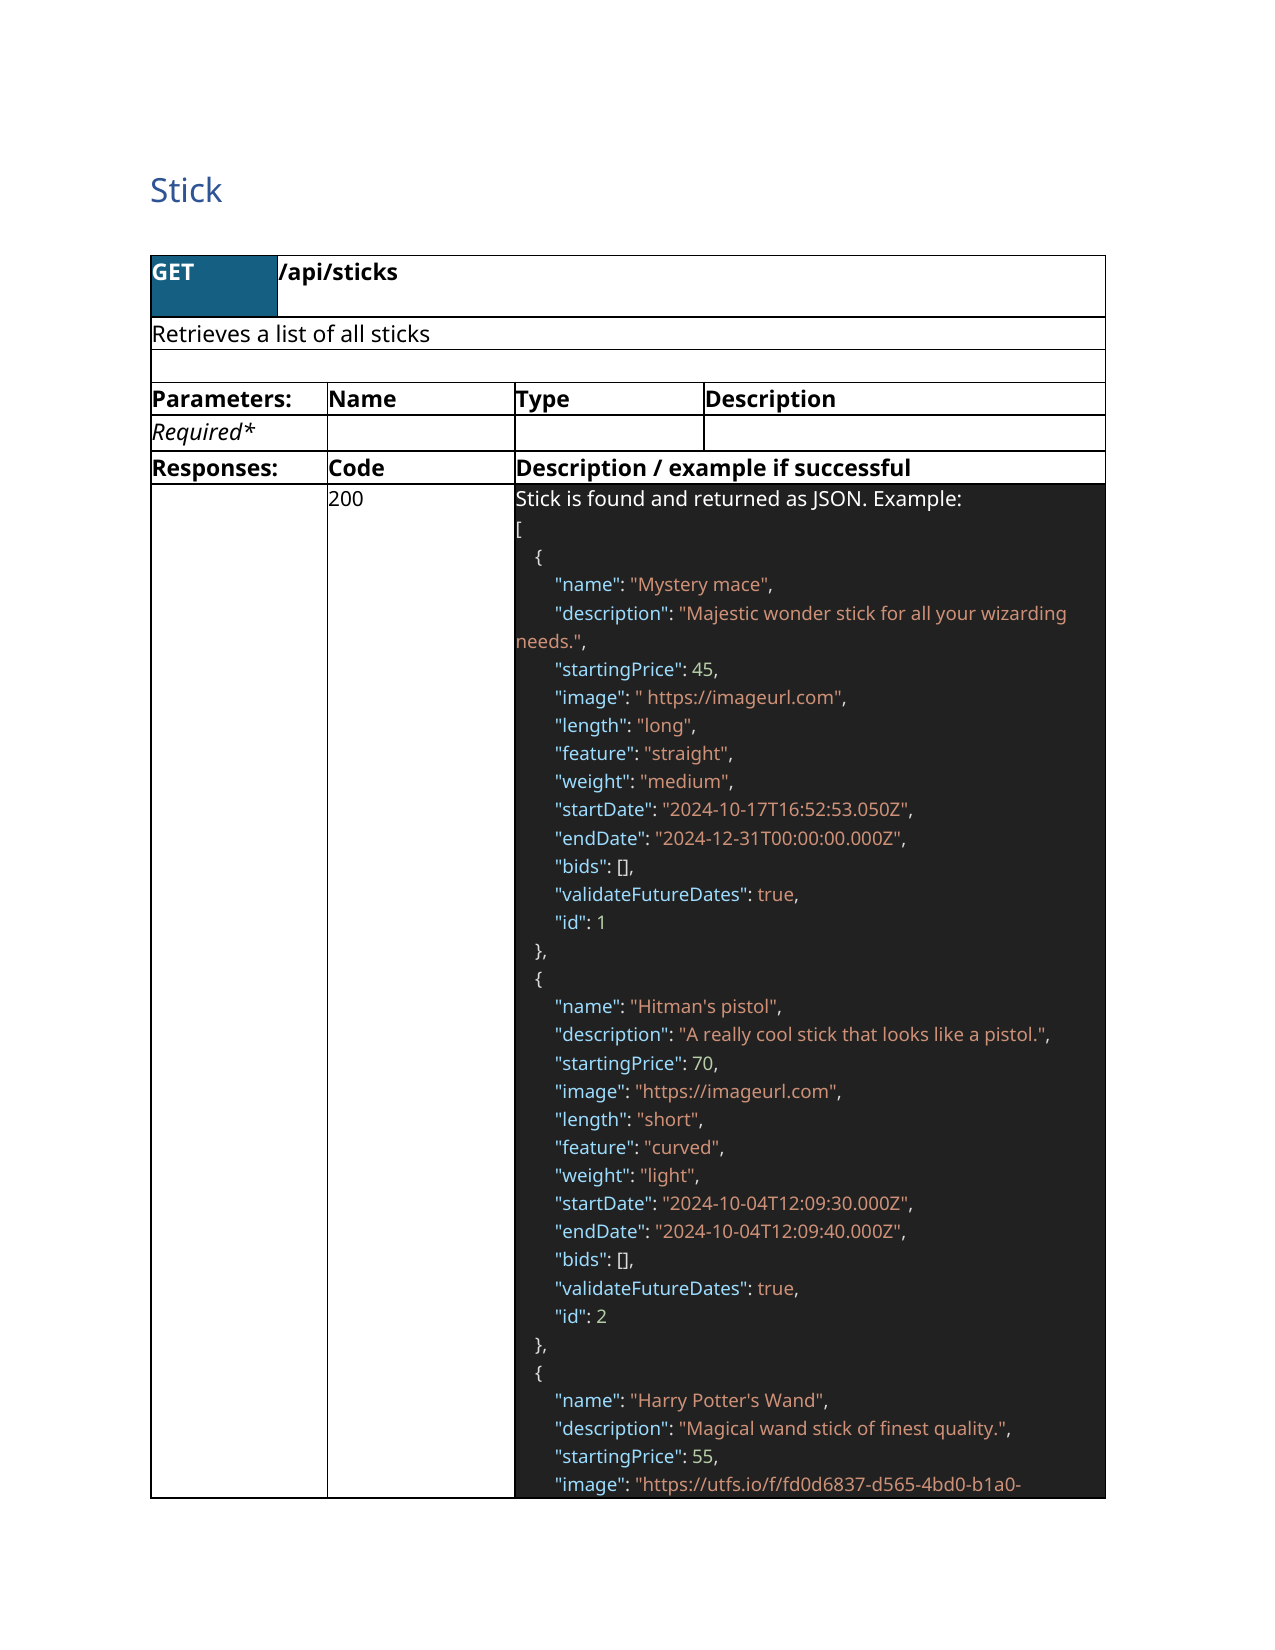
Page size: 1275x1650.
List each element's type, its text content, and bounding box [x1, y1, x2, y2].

table_cell Name [328, 383, 514, 414]
table_cell Parameters: [152, 383, 327, 414]
table_cell [152, 350, 1105, 382]
table_cell [328, 416, 514, 450]
table_cell [152, 485, 327, 1497]
table_cell Retrieves a list of all sticks [152, 318, 1105, 349]
table_cell Description / example if successful [516, 452, 1105, 483]
subtitle Stick [150, 167, 1125, 212]
table_cell Code [328, 452, 514, 483]
table_header /api/sticks [278, 256, 1105, 316]
table_cell 200 [328, 485, 514, 1497]
table_cell Required* [152, 416, 327, 450]
table_cell Responses: [152, 452, 327, 483]
table_cell Description [705, 383, 1105, 414]
table_cell Type [516, 383, 703, 414]
table_header GET [152, 256, 277, 316]
table_cell [705, 416, 1105, 450]
table_cell [516, 416, 703, 450]
